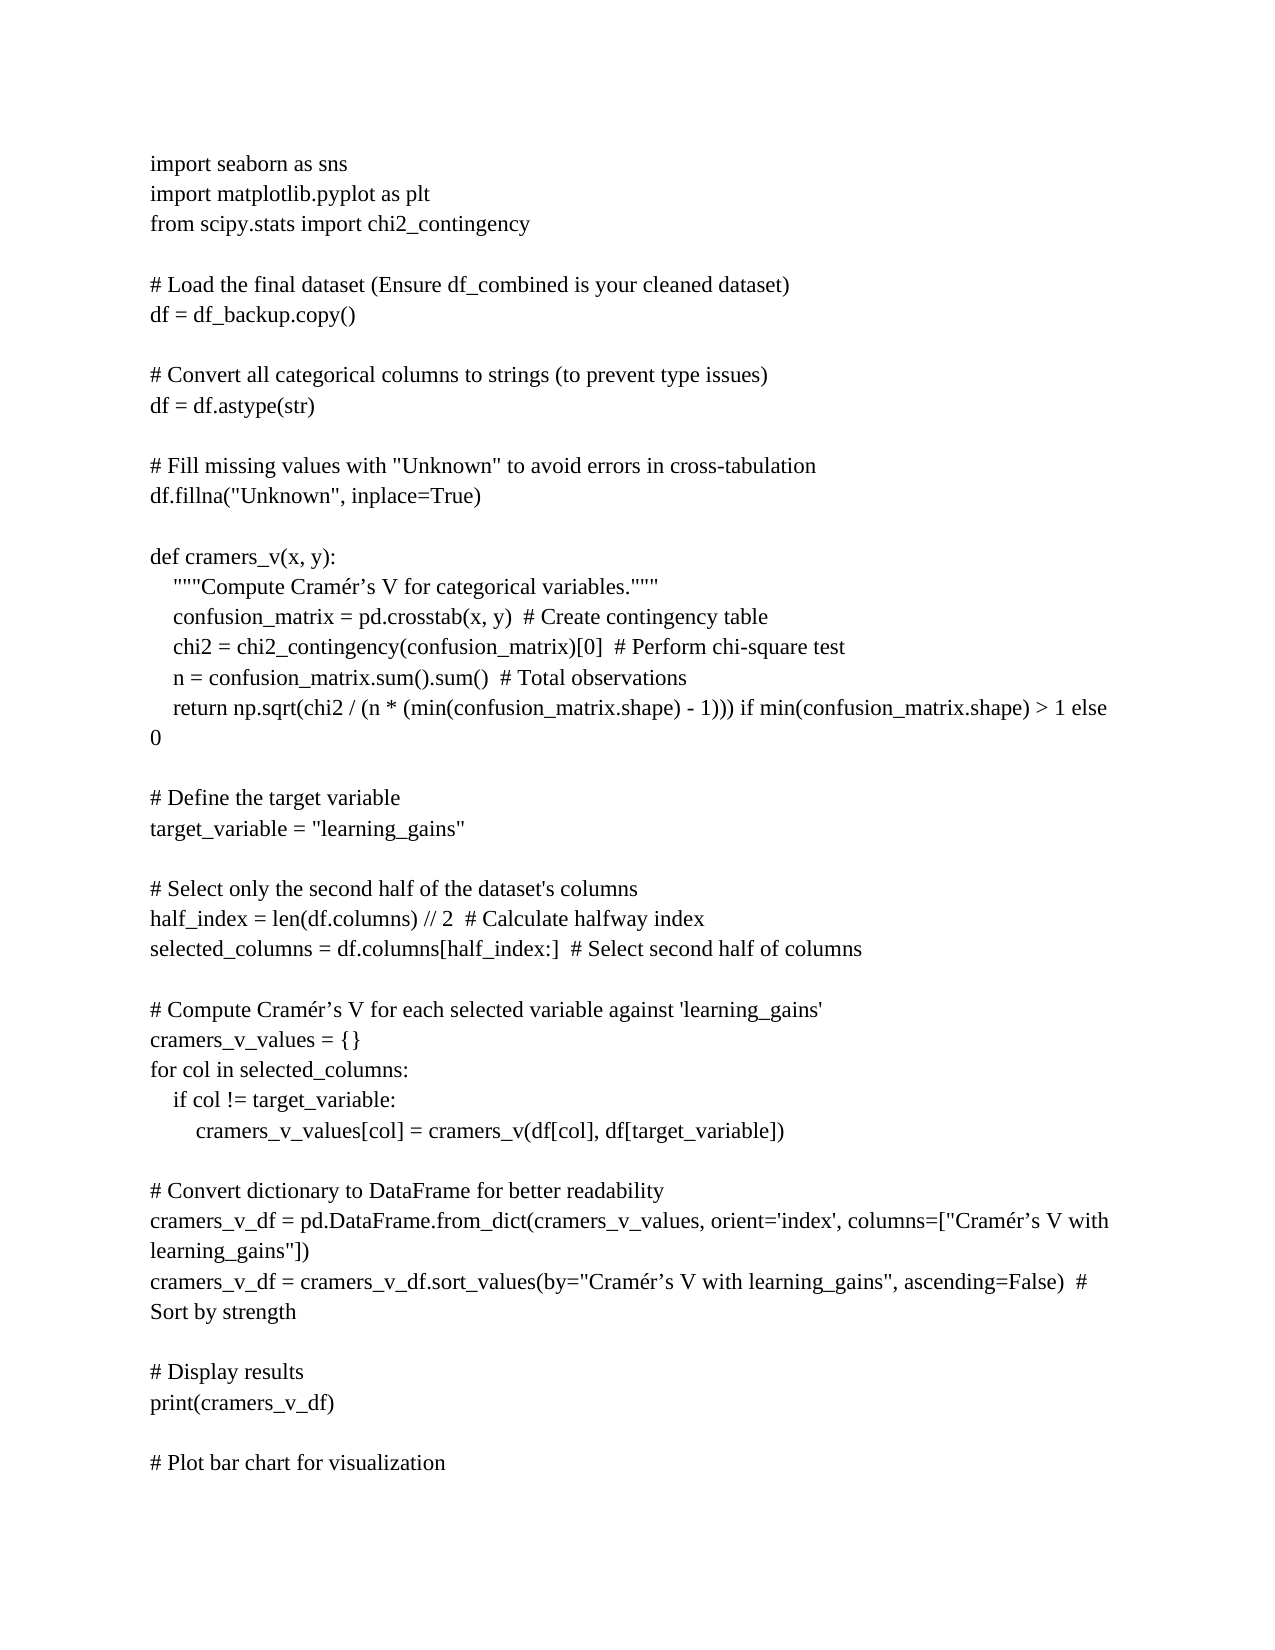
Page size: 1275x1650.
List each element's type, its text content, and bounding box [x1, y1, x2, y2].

text return np.sqrt(chi2 / (n * (min(confusion_matrix.shape) - 1))) if min(confusion_matrix.shape) > 1 else 0 [150, 694, 1125, 750]
text df = df_backup.copy() [150, 301, 1125, 327]
text chi2 = chi2_contingency(confusion_matrix)[0] # Perform chi-square test [150, 633, 1125, 660]
text confusion_matrix = pd.crosstab(x, y) # Create contingency table [150, 603, 1125, 629]
text cramers_v_df = cramers_v_df.sort_values(by="Cramér’s V with learning_gains", ascending=False) # Sort by strength [150, 1268, 1125, 1324]
text """Compute Cramér’s V for categorical variables.""" [150, 573, 1125, 599]
text # Define the target variable [150, 784, 1125, 811]
text if col != target_variable: [150, 1086, 1125, 1113]
text # Fill missing values with "Unknown" to avoid errors in cross-tabulation [150, 452, 1125, 478]
text cramers_v_df = pd.DataFrame.from_dict(cramers_v_values, orient='index', columns=["Cramér’s V with learning_gains"]) [150, 1207, 1125, 1264]
text # Display results [150, 1358, 1125, 1385]
text def cramers_v(x, y): [150, 543, 1125, 569]
text n = confusion_matrix.sum().sum() # Total observations [150, 663, 1125, 690]
text from scipy.stats import chi2_contingency [150, 210, 1125, 237]
text cramers_v_values[col] = cramers_v(df[col], df[target_variable]) [150, 1117, 1125, 1143]
text # Plot bar chart for visualization [150, 1449, 1125, 1475]
text cramers_v_values = {} [150, 1026, 1125, 1052]
text # Select only the second half of the dataset's columns [150, 875, 1125, 901]
text df.fillna("Unknown", inplace=True) [150, 482, 1125, 509]
text df = df.astype(str) [150, 392, 1125, 418]
text half_index = len(df.columns) // 2 # Calculate halfway index [150, 905, 1125, 932]
text import seaborn as sns [150, 150, 1125, 176]
text # Compute Cramér’s V for each selected variable against 'learning_gains' [150, 996, 1125, 1022]
text for col in selected_columns: [150, 1056, 1125, 1083]
text selected_columns = df.columns[half_index:] # Select second half of columns [150, 935, 1125, 962]
text print(cramers_v_df) [150, 1388, 1125, 1415]
text # Convert all categorical columns to strings (to prevent type issues) [150, 361, 1125, 388]
text # Convert dictionary to DataFrame for better readability [150, 1177, 1125, 1203]
text import matplotlib.pyplot as plt [150, 180, 1125, 207]
text # Load the final dataset (Ensure df_combined is your cleaned dataset) [150, 271, 1125, 297]
text target_variable = "learning_gains" [150, 814, 1125, 841]
